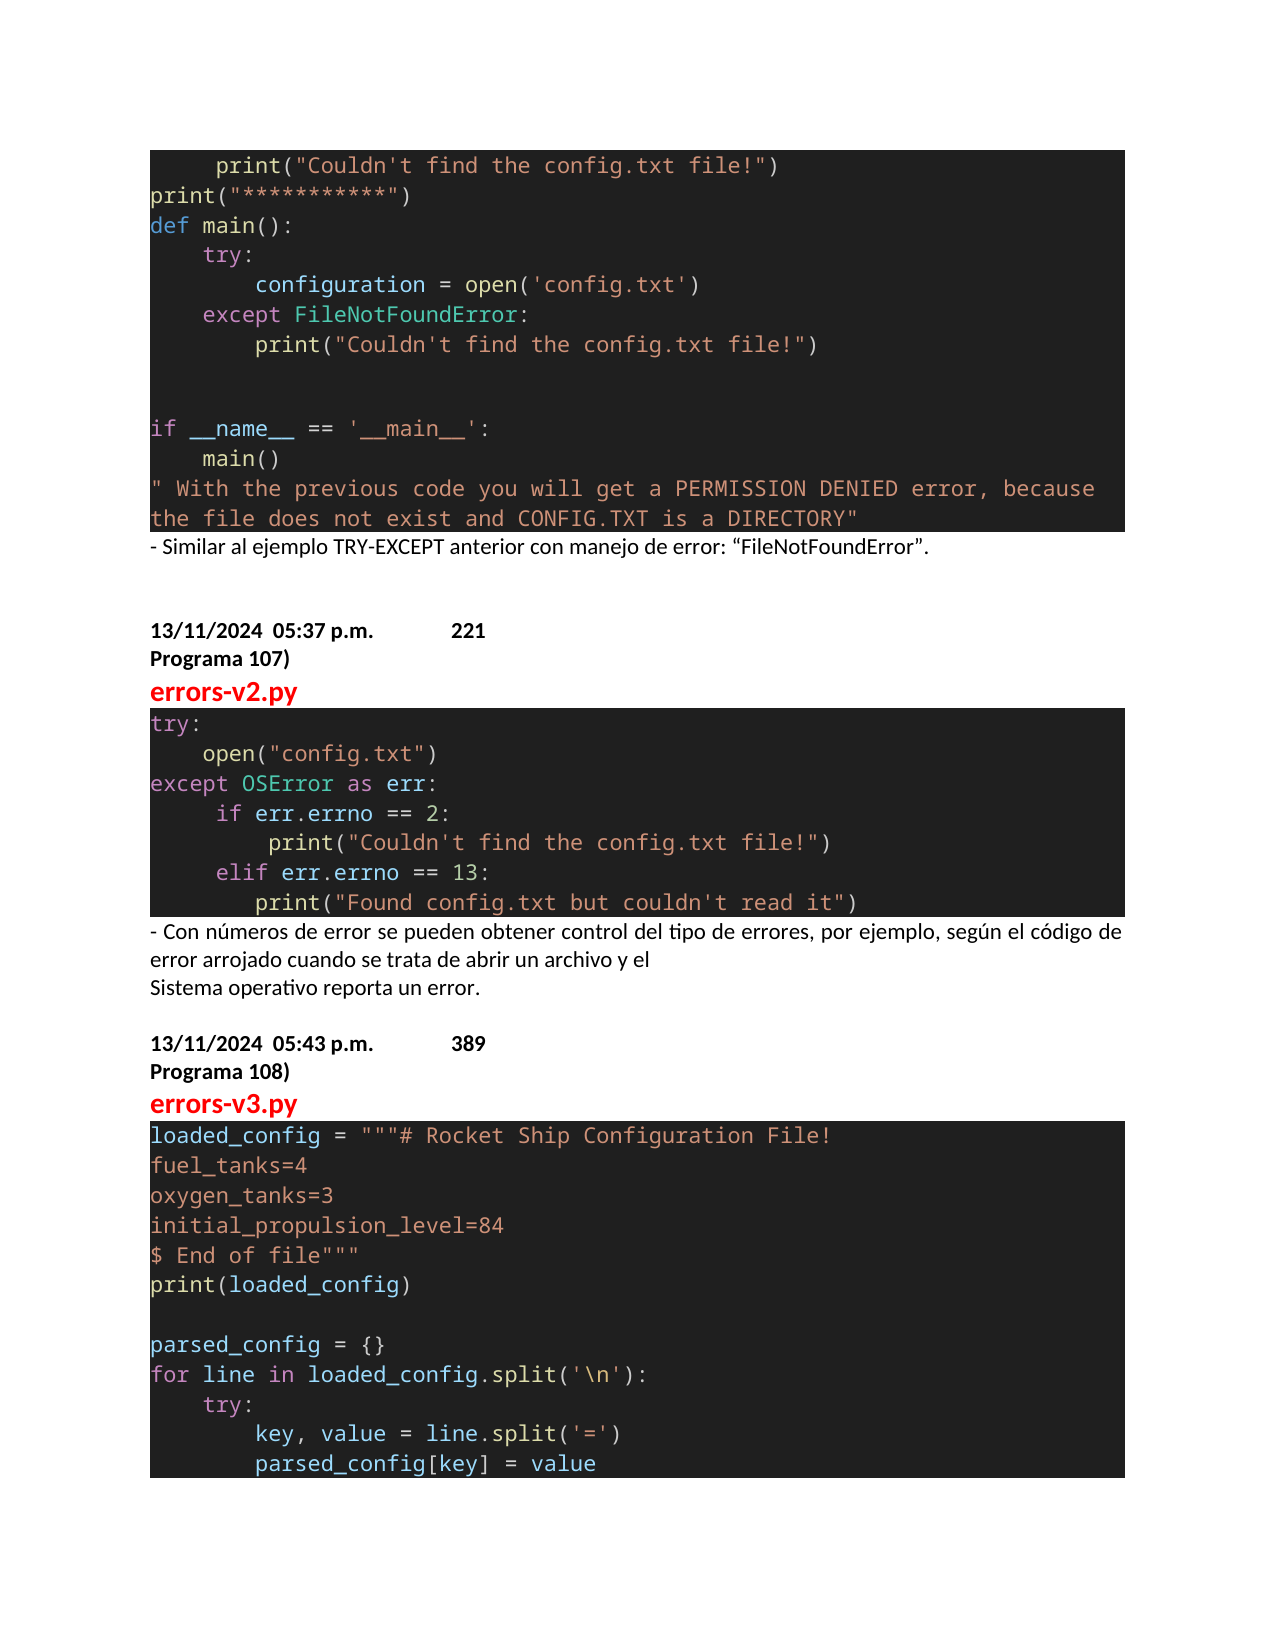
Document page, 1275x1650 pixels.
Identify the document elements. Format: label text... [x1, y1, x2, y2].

text configuration = open('config.txt') [150, 269, 1125, 299]
text 13/11/2024 05:37 p.m. 221 [150, 617, 1125, 644]
text def main(): [150, 209, 1125, 239]
text - Similar al ejemplo TRY-EXCEPT anterior con manejo de error: “FileNotFoundError”. [150, 532, 1125, 561]
text print("Couldn't find the config.txt file!") [150, 329, 1125, 358]
text try: [150, 1389, 1125, 1418]
text parsed_config = {} [150, 1329, 1125, 1359]
text try: [150, 708, 1125, 738]
text Programa 107) [150, 644, 1125, 673]
text print("Couldn't find the config.txt file!") [150, 827, 1125, 857]
text except OSError as err: [150, 768, 1125, 798]
text main() [150, 443, 1125, 473]
text try: [150, 239, 1125, 269]
text key, value = line.split('=') [150, 1418, 1125, 1448]
text print("Found config.txt but couldn't read it") [150, 887, 1125, 917]
text fuel_tanks=4 [150, 1150, 1125, 1180]
text open("config.txt") [150, 738, 1125, 768]
text print(loaded_config) [150, 1269, 1125, 1299]
text Sistema operativo reporta un error. [150, 973, 1125, 1001]
text if __name__ == '__main__': [150, 413, 1125, 443]
text print("Couldn't find the config.txt file!") [150, 150, 1125, 180]
text initial_propulsion_level=84 [150, 1210, 1125, 1240]
text for line in loaded_config.split('\n'): [150, 1359, 1125, 1389]
text except FileNotFoundError: [150, 299, 1125, 329]
text loaded_config = """# Rocket Ship Configuration File! [150, 1121, 1125, 1150]
text Programa 108) [150, 1057, 1125, 1085]
text " With the previous code you will get a PERMISSION DENIED error, because the file does not exist and CONFIG.TXT is a DIRECTORY" [150, 473, 1125, 532]
text if err.errno == 2: [150, 798, 1125, 827]
text print("***********") [150, 180, 1125, 209]
text parsed_config[key] = value [150, 1448, 1125, 1478]
text 13/11/2024 05:43 p.m. 389 [150, 1029, 1125, 1057]
text errors-v2.py [150, 673, 1125, 708]
text elif err.errno == 13: [150, 857, 1125, 887]
text errors-v3.py [150, 1085, 1125, 1121]
text $ End of file""" [150, 1240, 1125, 1269]
text - Con números de error se pueden obtener control del tipo de errores, por ejemplo, según el código de error arrojado cuando se trata de abrir un archivo y el [150, 917, 1125, 973]
text oxygen_tanks=3 [150, 1180, 1125, 1210]
